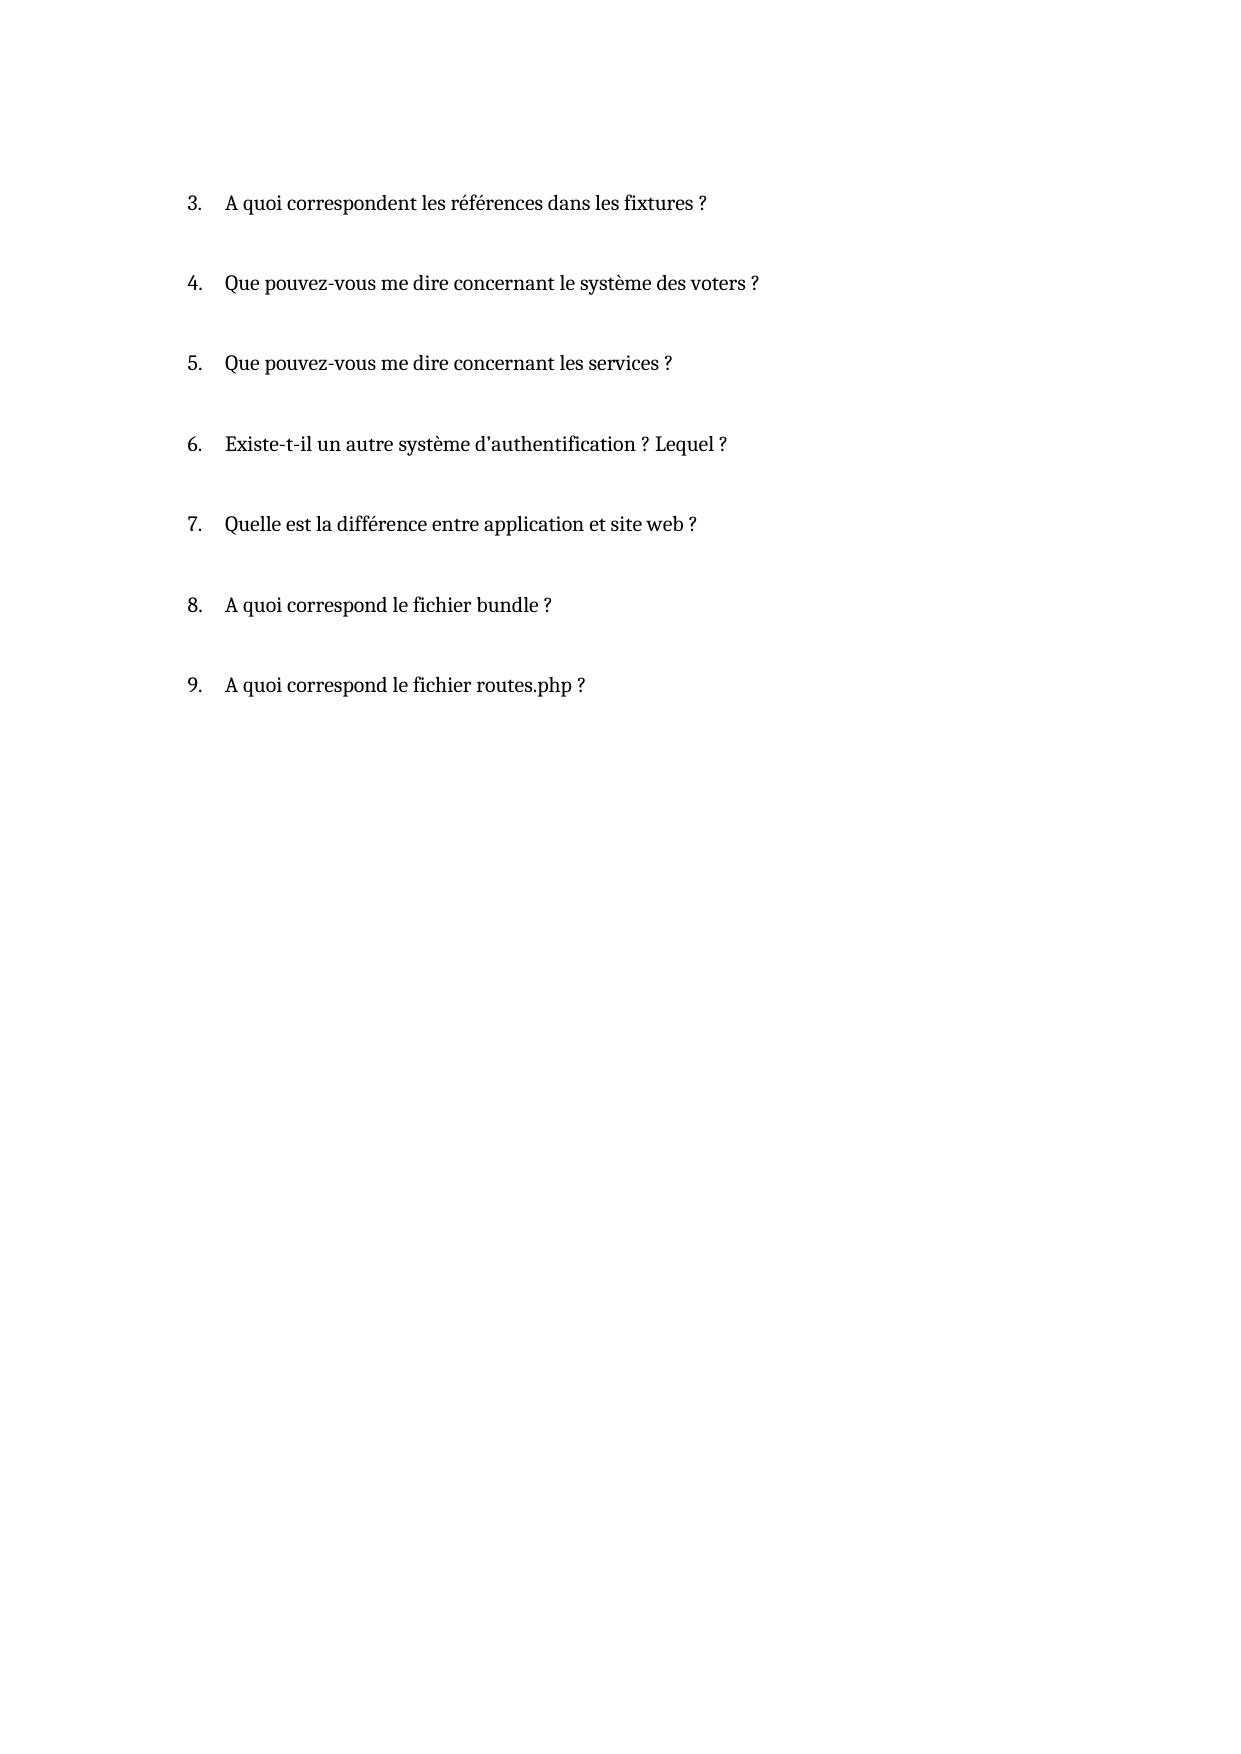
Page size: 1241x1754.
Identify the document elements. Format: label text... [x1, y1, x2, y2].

list A quoi correspond le fichier bundle ? [187, 592, 1090, 617]
list Existe-t-il un autre système d’authentification ? Lequel ? [187, 431, 1090, 457]
list Que pouvez-vous me dire concernant le système des voters ? [187, 271, 1090, 296]
list A quoi correspond le fichier routes.php ? [187, 673, 1090, 698]
list A quoi correspondent les références dans les fixtures ? [187, 190, 1090, 215]
list Que pouvez-vous me dire concernant les services ? [187, 351, 1090, 376]
list Quelle est la différence entre application et site web ? [187, 512, 1090, 537]
